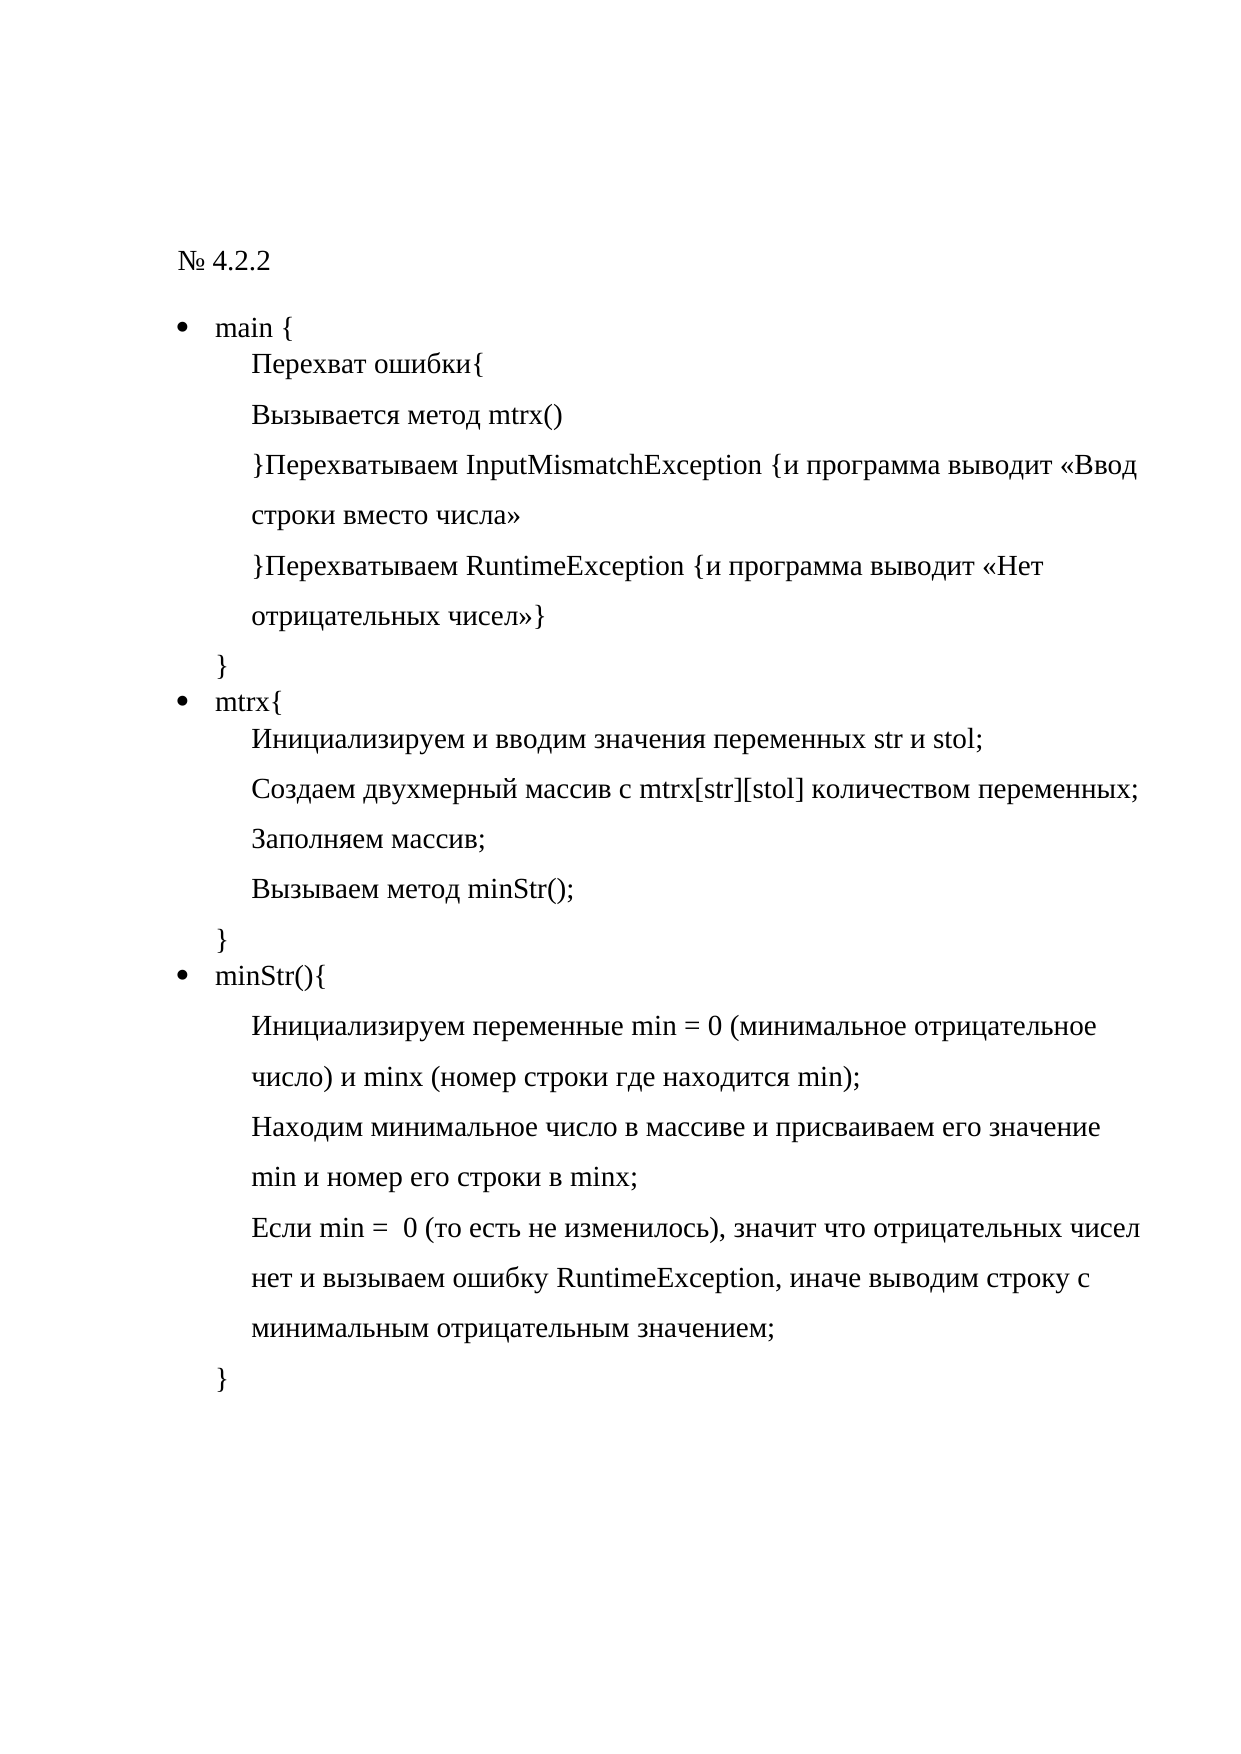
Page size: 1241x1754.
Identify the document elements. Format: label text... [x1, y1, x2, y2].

list } [215, 922, 1152, 956]
list }Перехватываем RuntimeException {и программа выводит «Нет отрицательных чисел»} [251, 548, 1152, 632]
list Заполняем массив; [251, 821, 1152, 855]
list Вызывается метод mtrx() [251, 397, 1152, 430]
list Если min = 0 (то есть не изменилось), значит что отрицательных чисел нет и вызываем ошибку RuntimeException, иначе выводим строку с минимальным отрицательным значением; [251, 1210, 1152, 1344]
list }Перехватываем InputMismatchException {и программа выводит «Ввод строки вместо числа» [251, 447, 1152, 531]
list minStr(){ [177, 958, 1152, 992]
list Инициализируем и вводим значения переменных str и stol; [251, 721, 1152, 754]
list Вызываем метод minStr(); [251, 872, 1152, 905]
list mtrx{ [177, 684, 1152, 718]
text № 4.2.2 [177, 243, 1152, 277]
list main { [177, 310, 1152, 344]
list Перехват ошибки{ [251, 346, 1152, 380]
list } [215, 1361, 1152, 1394]
list } [215, 648, 1152, 682]
list Создаем двухмерный массив с mtrx[str][stol] количеством переменных; [251, 771, 1152, 804]
list Находим минимальное число в массиве и присваиваем его значение min и номер его строки в minx; [251, 1109, 1152, 1193]
list Инициализируем переменные min = 0 (минимальное отрицательное число) и minx (номер строки где находится min); [251, 1008, 1152, 1092]
